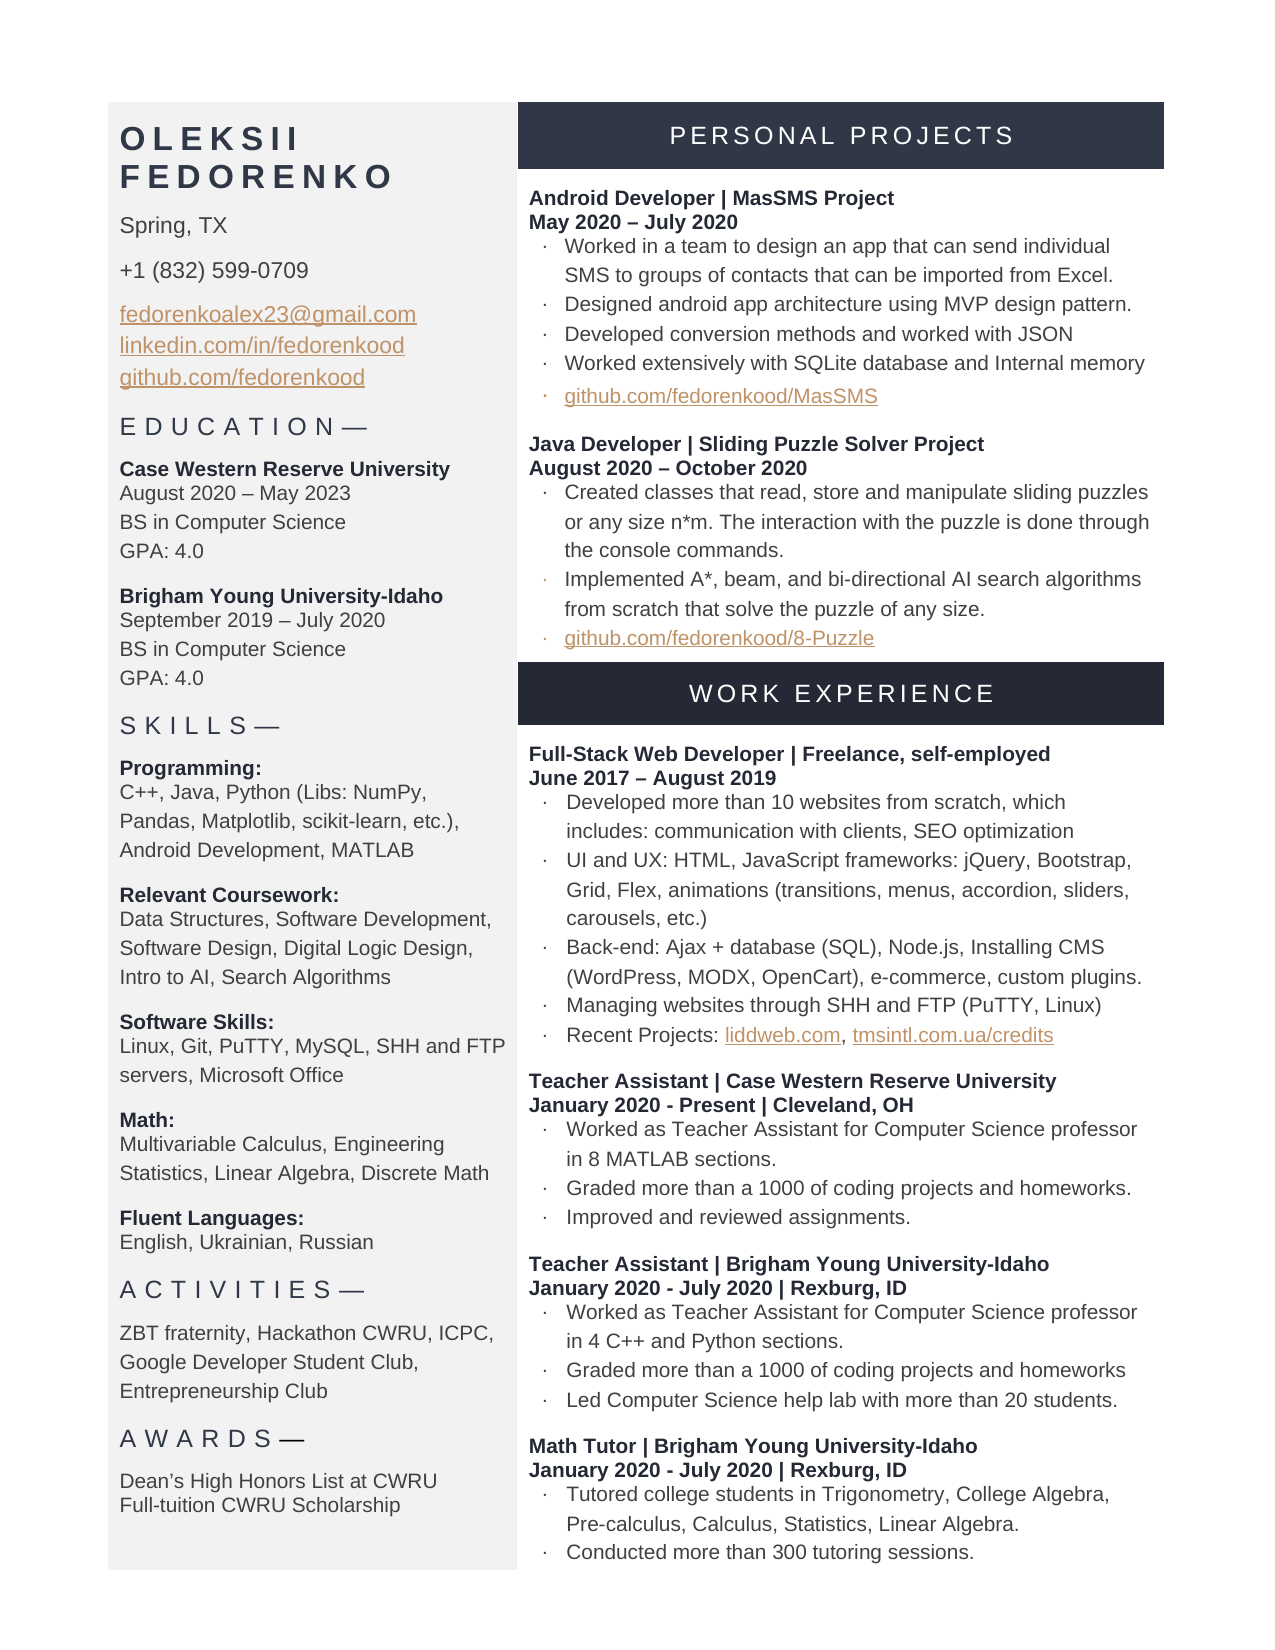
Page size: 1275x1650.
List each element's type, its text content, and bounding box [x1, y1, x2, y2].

table_cell Android Developer | MasSMS Project May 2020 – July 2020 Worked in a team to design an app that can send individual SMS to groups of contacts that can be imported from Excel. Designed android app architecture using MVP design pattern. Developed conversion methods and worked with JSON Worked extensively with SQLite database and Internal memory github.com/fedorenkood/MasSMS Java Developer | Sliding Puzzle Solver Project August 2020 – October 2020 Created classes that read, store and manipulate sliding puzzles or any size n*m. The interaction with the puzzle is done through the console commands. Implemented A*, beam, and bi-directional AI search algorithms from scratch that solve the puzzle of any size. github.com/fedorenkood/8-Puzzle [518, 169, 1164, 662]
table_header Oleksii Fedorenko Spring, TX +1 (832) 599-0709 fedorenkoalex23@gmail.com linkedin.com/in/fedorenkood github.com/fedorenkood [108, 102, 517, 395]
table_cell EDUCATION Case Western Reserve University August 2020 – May 2023 BS in Computer Science GPA: 4.0 Brigham Young University-Idaho September 2019 – July 2020 BS in Computer Science GPA: 4.0 SKILLS Programming: C++, Java, Python (Libs: NumPy, Pandas, Matplotlib, scikit-learn, etc.), Android Development, MATLAB Relevant Coursework: Data Structures, Software Development, Software Design, Digital Logic Design, Intro to AI, Search Algorithms Software Skills: Linux, Git, PuTTY, MySQL, SHH and FTP servers, Microsoft Office Math: Multivariable Calculus, Engineering Statistics, Linear Algebra, Discrete Math Fluent Languages: English, Ukrainian, Russian Activities ZBT fraternity, Hackathon CWRU, ICPC, Google Developer Student Club, Entrepreneurship Club AWARDS Dean’s High Honors List at CWRU Full-tuition CWRU Scholarship [108, 395, 517, 1570]
table_cell Full-Stack Web Developer | Freelance, self-employed June 2017 – August 2019 Developed more than 10 websites from scratch, which includes: communication with clients, SEO optimization UI and UX: HTML, JavaScript frameworks: jQuery, Bootstrap, Grid, Flex, animations (transitions, menus, accordion, sliders, carousels, etc.) Back-end: Ajax + database (SQL), Node.js, Installing CMS (WordPress, MODX, OpenCart), e-commerce, custom plugins. Managing websites through SHH and FTP (PuTTY, Linux) Recent Projects: liddweb.com, tmsintl.com.ua/credits Teacher Assistant | Case Western Reserve University January 2020 - Present | Cleveland, OH Worked as Teacher Assistant for Computer Science professor in 8 MATLAB sections. Graded more than a 1000 of coding projects and homeworks. Improved and reviewed assignments. Teacher Assistant | Brigham Young University-Idaho January 2020 - July 2020 | Rexburg, ID Worked as Teacher Assistant for Computer Science professor in 4 C++ and Python sections. Graded more than a 1000 of coding projects and homeworks Led Computer Science help lab with more than 20 students. Math Tutor | Brigham Young University-Idaho January 2020 - July 2020 | Rexburg, ID Tutored college students in Trigonometry, College Algebra, Pre-calculus, Calculus, Statistics, Linear Algebra. Conducted more than 300 tutoring sessions. [518, 725, 1164, 1570]
table_header PERSONAL PROJECTS [518, 102, 1164, 169]
table_cell WORK EXPERIENCE [518, 662, 1164, 725]
